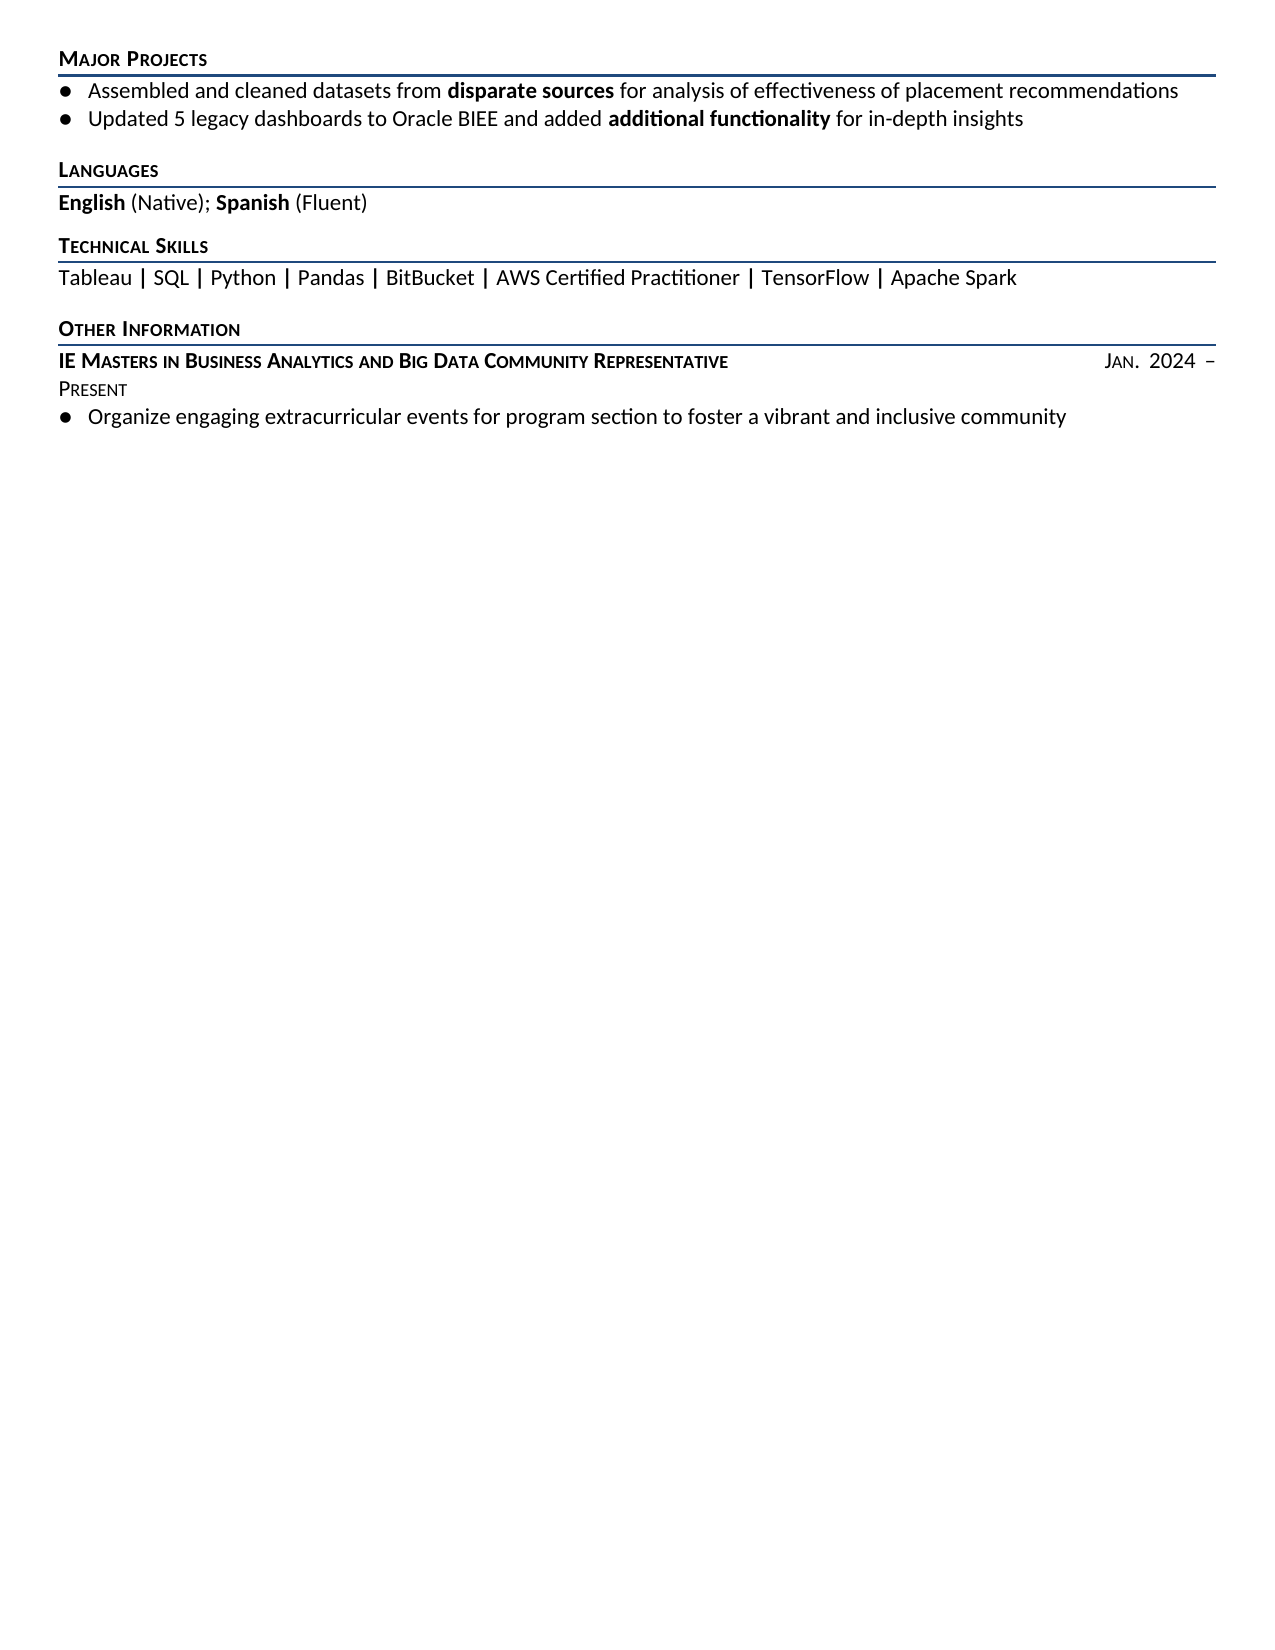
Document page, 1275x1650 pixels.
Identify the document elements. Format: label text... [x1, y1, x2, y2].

text Other Information [58, 314, 1216, 344]
text Languages [58, 156, 1216, 186]
text English (Native); Spanish (Fluent) [58, 188, 1216, 216]
list Assembled and cleaned datasets from disparate sources for analysis of effectiveness of placement recommendations [58, 77, 1216, 104]
list Updated 5 legacy dashboards to Oracle BIEE and added additional functionality for in-depth insights [58, 104, 1216, 133]
text Tableau | SQL | Python | Pandas | BitBucket | AWS Certified Practitioner | TensorFlow | Apache Spark [58, 263, 1216, 291]
list Organize engaging extracurricular events for program section to foster a vibrant and inclusive community [58, 402, 1216, 430]
text Major Projects [58, 44, 1216, 74]
text Technical Skills [58, 231, 1216, 261]
text IE Masters in Business Analytics and Big Data Community Representative Jan. 2024 – Present [58, 346, 1216, 402]
